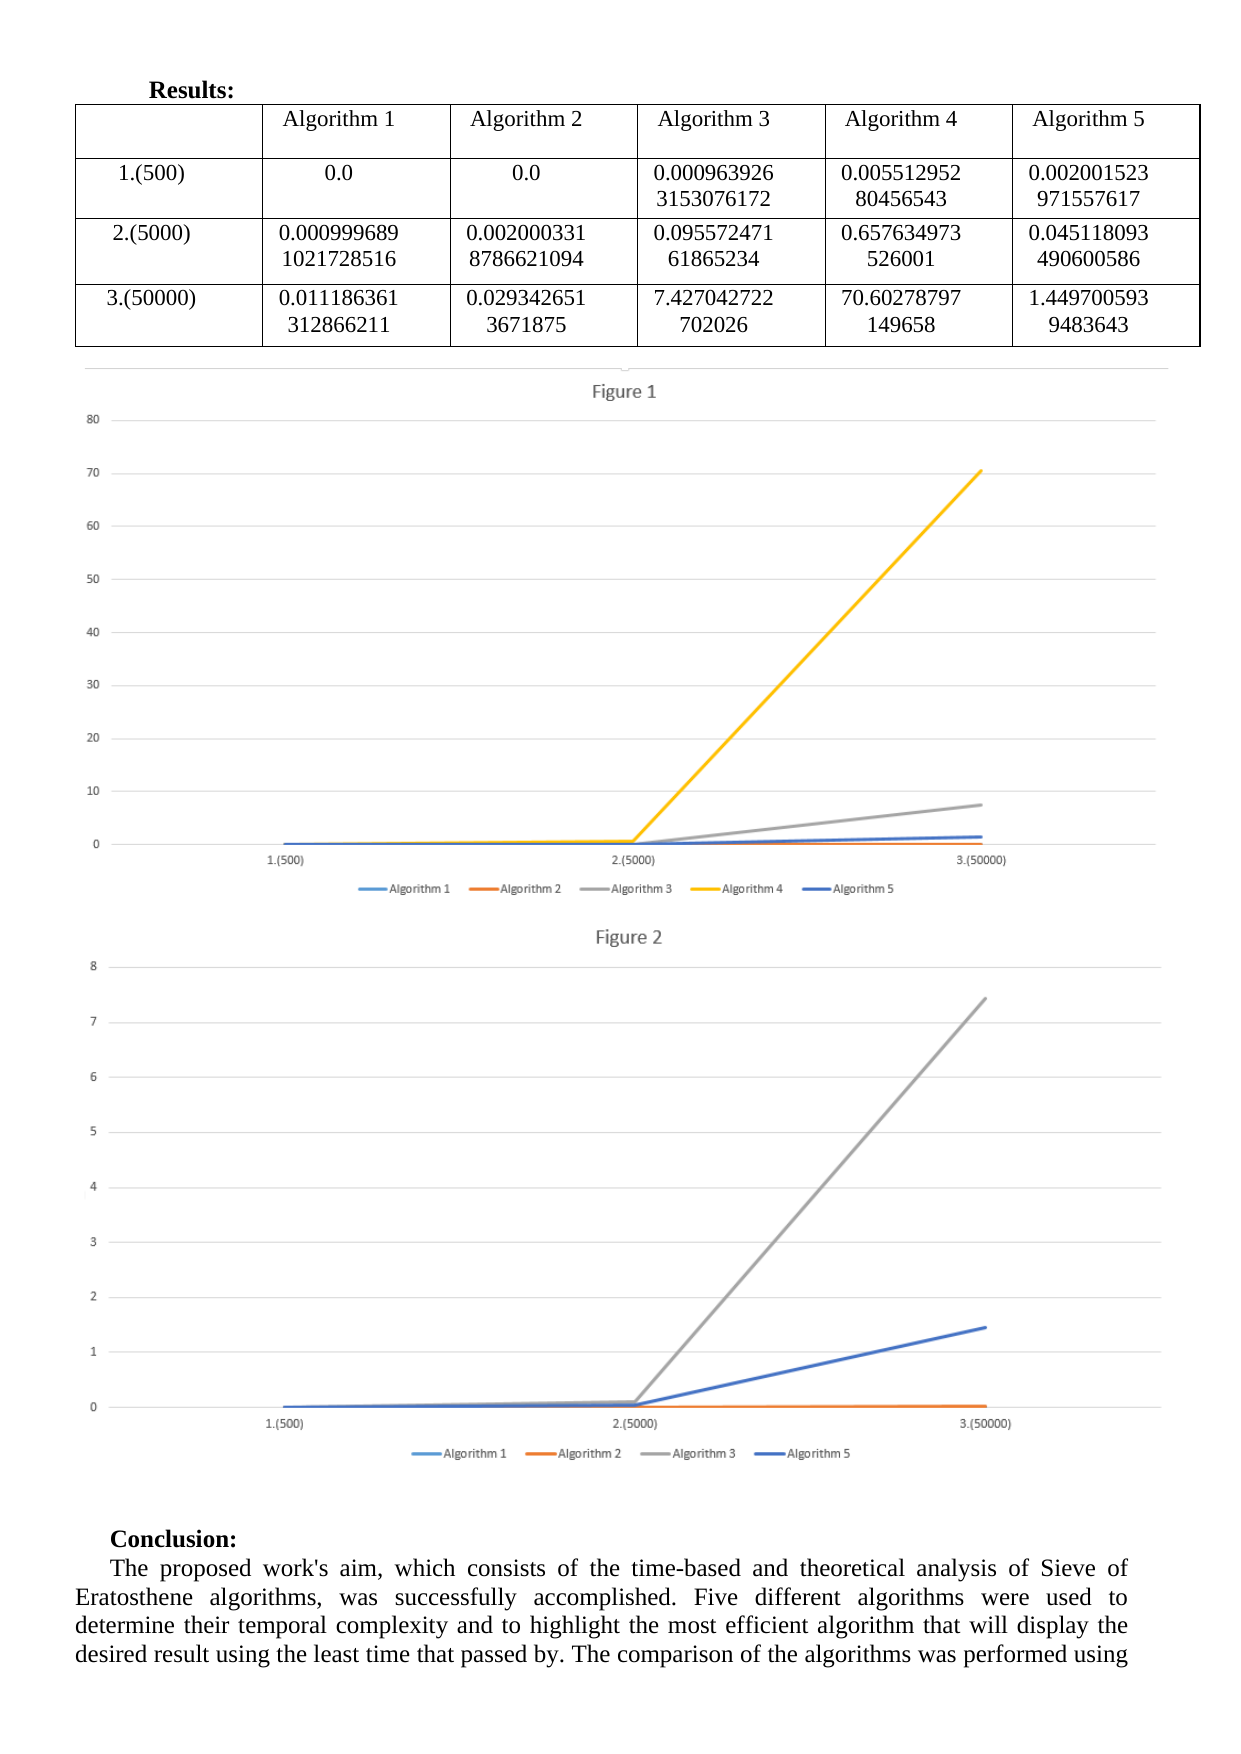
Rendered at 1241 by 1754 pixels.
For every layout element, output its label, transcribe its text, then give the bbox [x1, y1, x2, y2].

table_header Algorithm 3 [638, 105, 825, 158]
table_cell 0.0293426513671875 [451, 285, 637, 346]
table_header Algorithm 1 [263, 105, 450, 158]
table_cell 3.(50000) [76, 285, 262, 346]
text Results: [75, 75, 1129, 104]
table_cell 0.0 [263, 159, 450, 218]
table_cell 70.60278797149658 [826, 285, 1012, 346]
table_cell 0.0009996891021728516 [263, 219, 450, 283]
table_cell 0.0020003318786621094 [451, 219, 637, 283]
table_cell 0.011186361312866211 [263, 285, 450, 346]
picture [84, 923, 1175, 1470]
table_cell 1.4497005939483643 [1013, 285, 1199, 346]
table_cell 2.(5000) [76, 219, 262, 283]
table_header [76, 105, 262, 158]
table_cell 0.045118093490600586 [1013, 219, 1199, 283]
table_cell 0.00551295280456543 [826, 159, 1012, 218]
table_cell 0.0 [451, 159, 637, 218]
picture [84, 368, 1169, 901]
table_cell 0.657634973526001 [826, 219, 1012, 283]
table_header Algorithm 2 [451, 105, 637, 158]
table_cell 1.(500) [76, 159, 262, 218]
text Conclusion: [75, 1524, 1129, 1553]
table_header Algorithm 5 [1013, 105, 1199, 158]
table_cell 0.0009639263153076172 [638, 159, 825, 218]
table_cell 0.002001523971557617 [1013, 159, 1199, 218]
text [75, 1553, 1129, 1668]
table_cell 0.09557247161865234 [638, 219, 825, 283]
table_cell 7.427042722702026 [638, 285, 825, 346]
table_header Algorithm 4 [826, 105, 1012, 158]
